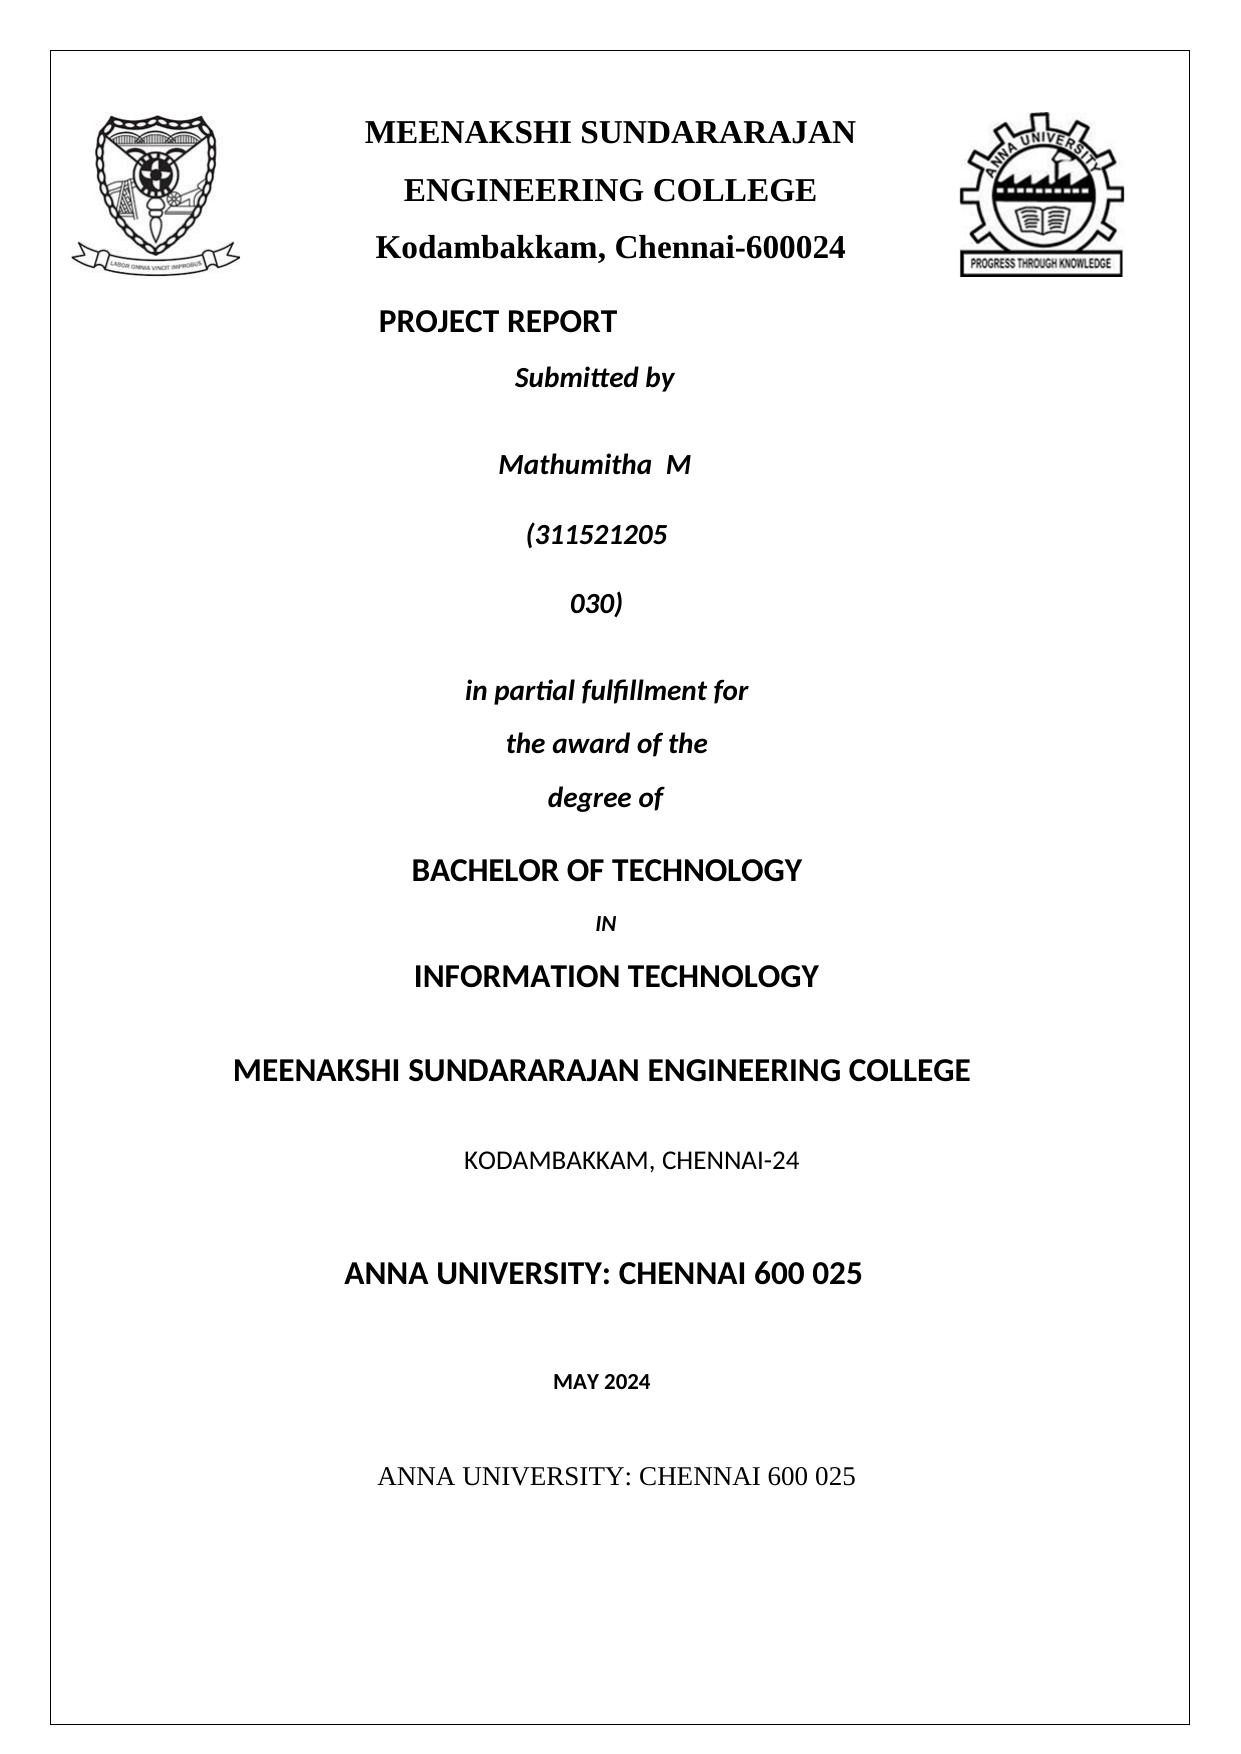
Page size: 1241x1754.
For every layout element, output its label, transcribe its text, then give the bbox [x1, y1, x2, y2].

text INFORMATION TECHNOLOGY [195, 955, 1071, 996]
picture [959, 112, 1125, 277]
text in partial fulfillment for the award of the degree of [460, 672, 753, 814]
subtitle ANNA UNIVERSITY: CHENNAI 600 025 [52, 1460, 1188, 1491]
text Mathumitha M (311521205030) [497, 446, 696, 621]
text Submitted by [497, 359, 696, 395]
text IN [270, 909, 944, 937]
table_header MEENAKSHI SUNDARARAJAN ENGINEERING COLLEGE Kodambakkam, Chennai-600024 [273, 113, 948, 292]
text PROJECT REPORT [52, 190, 944, 340]
table_header [948, 113, 1135, 292]
table_header [60, 113, 273, 292]
subtitle KODAMBAKKAM, CHENNAI-24 [262, 1143, 1188, 1176]
text BACHELOR OF TECHNOLOGY [270, 849, 944, 890]
picture [71, 112, 241, 279]
text MAY 2024 [259, 1367, 944, 1395]
text ANNA UNIVERSITY: CHENNAI 600 025 [263, 1252, 944, 1293]
text MEENAKSHI SUNDARARAJAN ENGINEERING COLLEGE [52, 1049, 1071, 1090]
